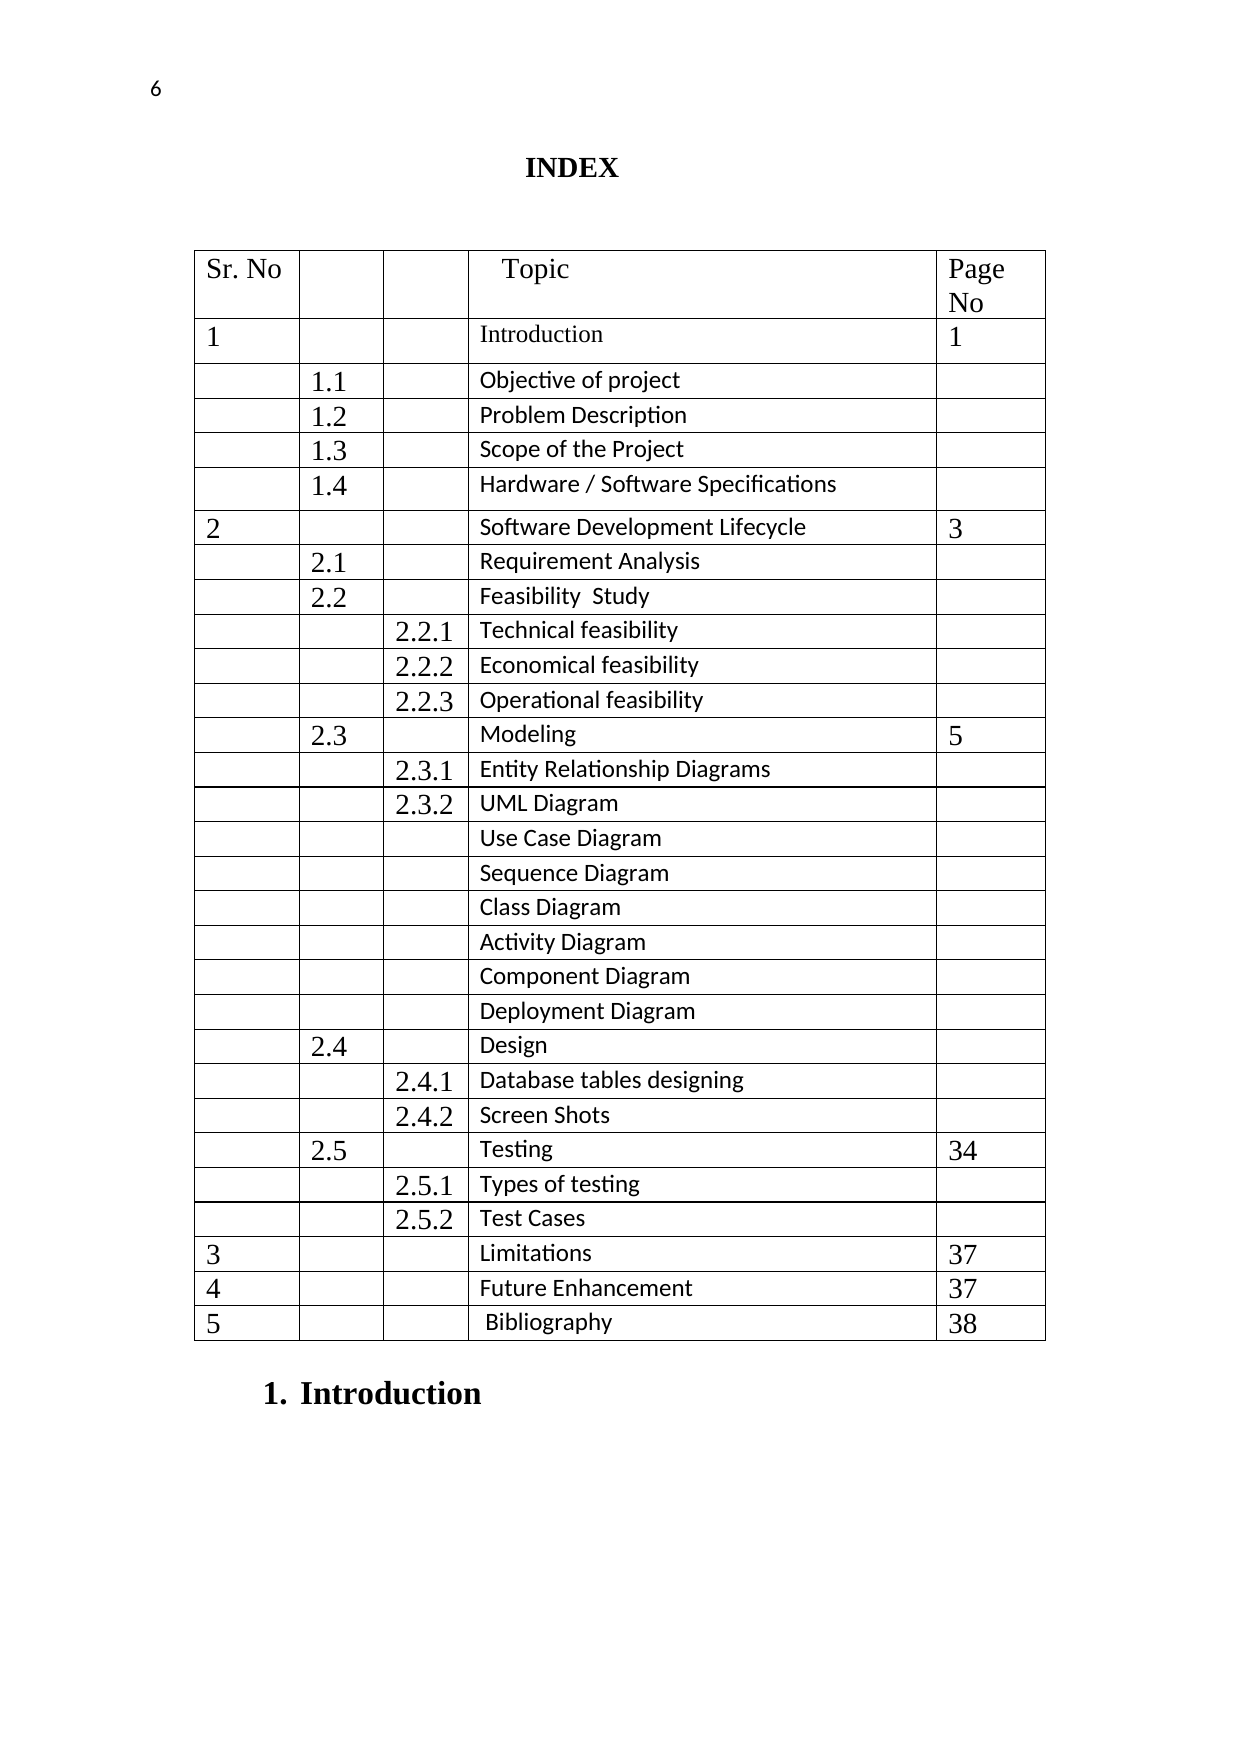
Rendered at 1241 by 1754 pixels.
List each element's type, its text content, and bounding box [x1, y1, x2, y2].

table_cell [300, 822, 383, 856]
table_cell [300, 753, 383, 786]
table_cell [384, 891, 468, 925]
table_cell [300, 649, 383, 683]
table_cell [384, 468, 468, 510]
table_cell [937, 433, 1045, 467]
table_cell 1.4 [300, 468, 383, 510]
table_cell Software Development Lifecycle [469, 511, 936, 544]
table_cell Types of testing [469, 1168, 936, 1201]
table_cell [384, 399, 468, 432]
table_cell Sequence Diagram [469, 857, 936, 890]
table_cell [195, 1203, 299, 1236]
table_cell [384, 511, 468, 544]
table_cell 5 [937, 718, 1045, 752]
table_cell 2.3.2 [384, 788, 468, 821]
table_cell Feasibility Study [469, 580, 936, 613]
table_cell [300, 1168, 383, 1201]
table_cell [195, 960, 299, 994]
table_cell [195, 926, 299, 959]
table_cell [937, 1099, 1045, 1132]
table_cell [195, 399, 299, 432]
table_cell [937, 580, 1045, 613]
table_cell [937, 960, 1045, 994]
table_header Sr. No [195, 251, 299, 318]
table_cell [937, 649, 1045, 683]
table_cell Class Diagram [469, 891, 936, 925]
table_cell [384, 822, 468, 856]
table_header [300, 251, 383, 318]
table_cell [384, 718, 468, 752]
table_cell Entity Relationship Diagrams [469, 753, 936, 786]
table_cell 34 [937, 1133, 1045, 1167]
table_cell 2.4.2 [384, 1099, 468, 1132]
table_cell [195, 615, 299, 648]
table_cell 1.1 [300, 364, 383, 398]
table_cell 37 [937, 1272, 1045, 1305]
table_cell [937, 753, 1045, 786]
table_cell 37 [937, 1237, 1045, 1271]
table_cell Technical feasibility [469, 615, 936, 648]
table_cell 2.3.1 [384, 753, 468, 786]
table_cell Limitations [469, 1237, 936, 1271]
table_cell [937, 926, 1045, 959]
table_cell Activity Diagram [469, 926, 936, 959]
table_cell UML Diagram [469, 788, 936, 821]
table_cell [195, 718, 299, 752]
table_cell [384, 319, 468, 363]
table_cell [384, 1237, 468, 1271]
table_cell [195, 995, 299, 1028]
table_cell 4 [195, 1272, 299, 1305]
table_cell [937, 857, 1045, 890]
table_cell [937, 399, 1045, 432]
table_cell 1.2 [300, 399, 383, 432]
table_cell Hardware / Software Specifications [469, 468, 936, 510]
table_cell 38 [937, 1306, 1045, 1340]
table_cell 2.5 [300, 1133, 383, 1167]
table_cell Deployment Diagram [469, 995, 936, 1028]
table_cell Modeling [469, 718, 936, 752]
table_cell [384, 1306, 468, 1340]
table_cell Scope of the Project [469, 433, 936, 467]
table_cell Problem Description [469, 399, 936, 432]
table_cell [195, 1064, 299, 1098]
table_cell [384, 857, 468, 890]
table_cell 2.3 [300, 718, 383, 752]
table_cell Design [469, 1030, 936, 1063]
table_cell 1 [937, 319, 1045, 363]
table_cell [300, 1099, 383, 1132]
table_cell 1.3 [300, 433, 383, 467]
table_cell [195, 822, 299, 856]
table_cell [300, 615, 383, 648]
table_cell Database tables designing [469, 1064, 936, 1098]
table_cell [195, 857, 299, 890]
table_cell Future Enhancement [469, 1272, 936, 1305]
table_header Topic [469, 251, 936, 318]
table_cell [384, 1272, 468, 1305]
table_cell 2.2 [300, 580, 383, 613]
table_cell 2.2.2 [384, 649, 468, 683]
text INDEX [450, 150, 1090, 183]
table_cell [195, 1168, 299, 1201]
table_cell [384, 364, 468, 398]
table_cell 2.5.2 [384, 1203, 468, 1236]
table_cell [384, 995, 468, 1028]
table_cell Objective of project [469, 364, 936, 398]
list Introduction [262, 582, 1090, 1411]
table_cell [300, 926, 383, 959]
table_cell [937, 1030, 1045, 1063]
table_cell [195, 684, 299, 717]
table_cell [384, 960, 468, 994]
table_cell [300, 1272, 383, 1305]
table_cell [937, 615, 1045, 648]
table_cell [384, 926, 468, 959]
table_cell [937, 822, 1045, 856]
table_cell [937, 788, 1045, 821]
table_cell [937, 1064, 1045, 1098]
table_cell [937, 995, 1045, 1028]
table_header Page No [937, 251, 1045, 318]
table_cell Operational feasibility [469, 684, 936, 717]
table_cell [384, 1133, 468, 1167]
table_cell [937, 545, 1045, 579]
table_cell [937, 1168, 1045, 1201]
table_cell Bibliography [469, 1306, 936, 1340]
table_cell [300, 1064, 383, 1098]
table_cell [300, 857, 383, 890]
table_cell [937, 468, 1045, 510]
table_cell [195, 1099, 299, 1132]
table_cell [300, 511, 383, 544]
table_cell [195, 364, 299, 398]
table_cell 1 [195, 319, 299, 363]
table_cell 3 [937, 511, 1045, 544]
table_cell [300, 1306, 383, 1340]
table_cell Introduction [469, 319, 936, 363]
table_cell [937, 891, 1045, 925]
table_cell Component Diagram [469, 960, 936, 994]
table_cell 2.2.3 [384, 684, 468, 717]
table_cell [195, 580, 299, 613]
table_cell [937, 1203, 1045, 1236]
table_cell 2.1 [300, 545, 383, 579]
table_cell [195, 545, 299, 579]
table_cell 3 [195, 1237, 299, 1271]
table_cell [937, 364, 1045, 398]
table_cell [300, 960, 383, 994]
table_cell Testing [469, 1133, 936, 1167]
table_cell Test Cases [469, 1203, 936, 1236]
table_cell [195, 1133, 299, 1167]
table_cell [195, 788, 299, 821]
table_cell [300, 995, 383, 1028]
table_cell [384, 545, 468, 579]
table_header [384, 251, 468, 318]
table_cell 5 [195, 1306, 299, 1340]
table_cell [300, 684, 383, 717]
table_cell 2 [195, 511, 299, 544]
table_cell [384, 580, 468, 613]
table_cell [300, 319, 383, 363]
table_cell [937, 684, 1045, 717]
table_cell 2.4 [300, 1030, 383, 1063]
table_cell Screen Shots [469, 1099, 936, 1132]
table_cell [384, 433, 468, 467]
table_cell [300, 788, 383, 821]
table_cell [195, 468, 299, 510]
table_cell [195, 753, 299, 786]
table_cell [384, 1030, 468, 1063]
table_cell 2.2.1 [384, 615, 468, 648]
table_cell [195, 891, 299, 925]
table_cell 2.4.1 [384, 1064, 468, 1098]
table_cell [300, 1237, 383, 1271]
table_cell Requirement Analysis [469, 545, 936, 579]
table_cell [195, 433, 299, 467]
table_cell [195, 1030, 299, 1063]
table_cell [195, 649, 299, 683]
table_cell [300, 1203, 383, 1236]
table_cell [300, 891, 383, 925]
table_cell Use Case Diagram [469, 822, 936, 856]
table_cell Economical feasibility [469, 649, 936, 683]
table_cell 2.5.1 [384, 1168, 468, 1201]
